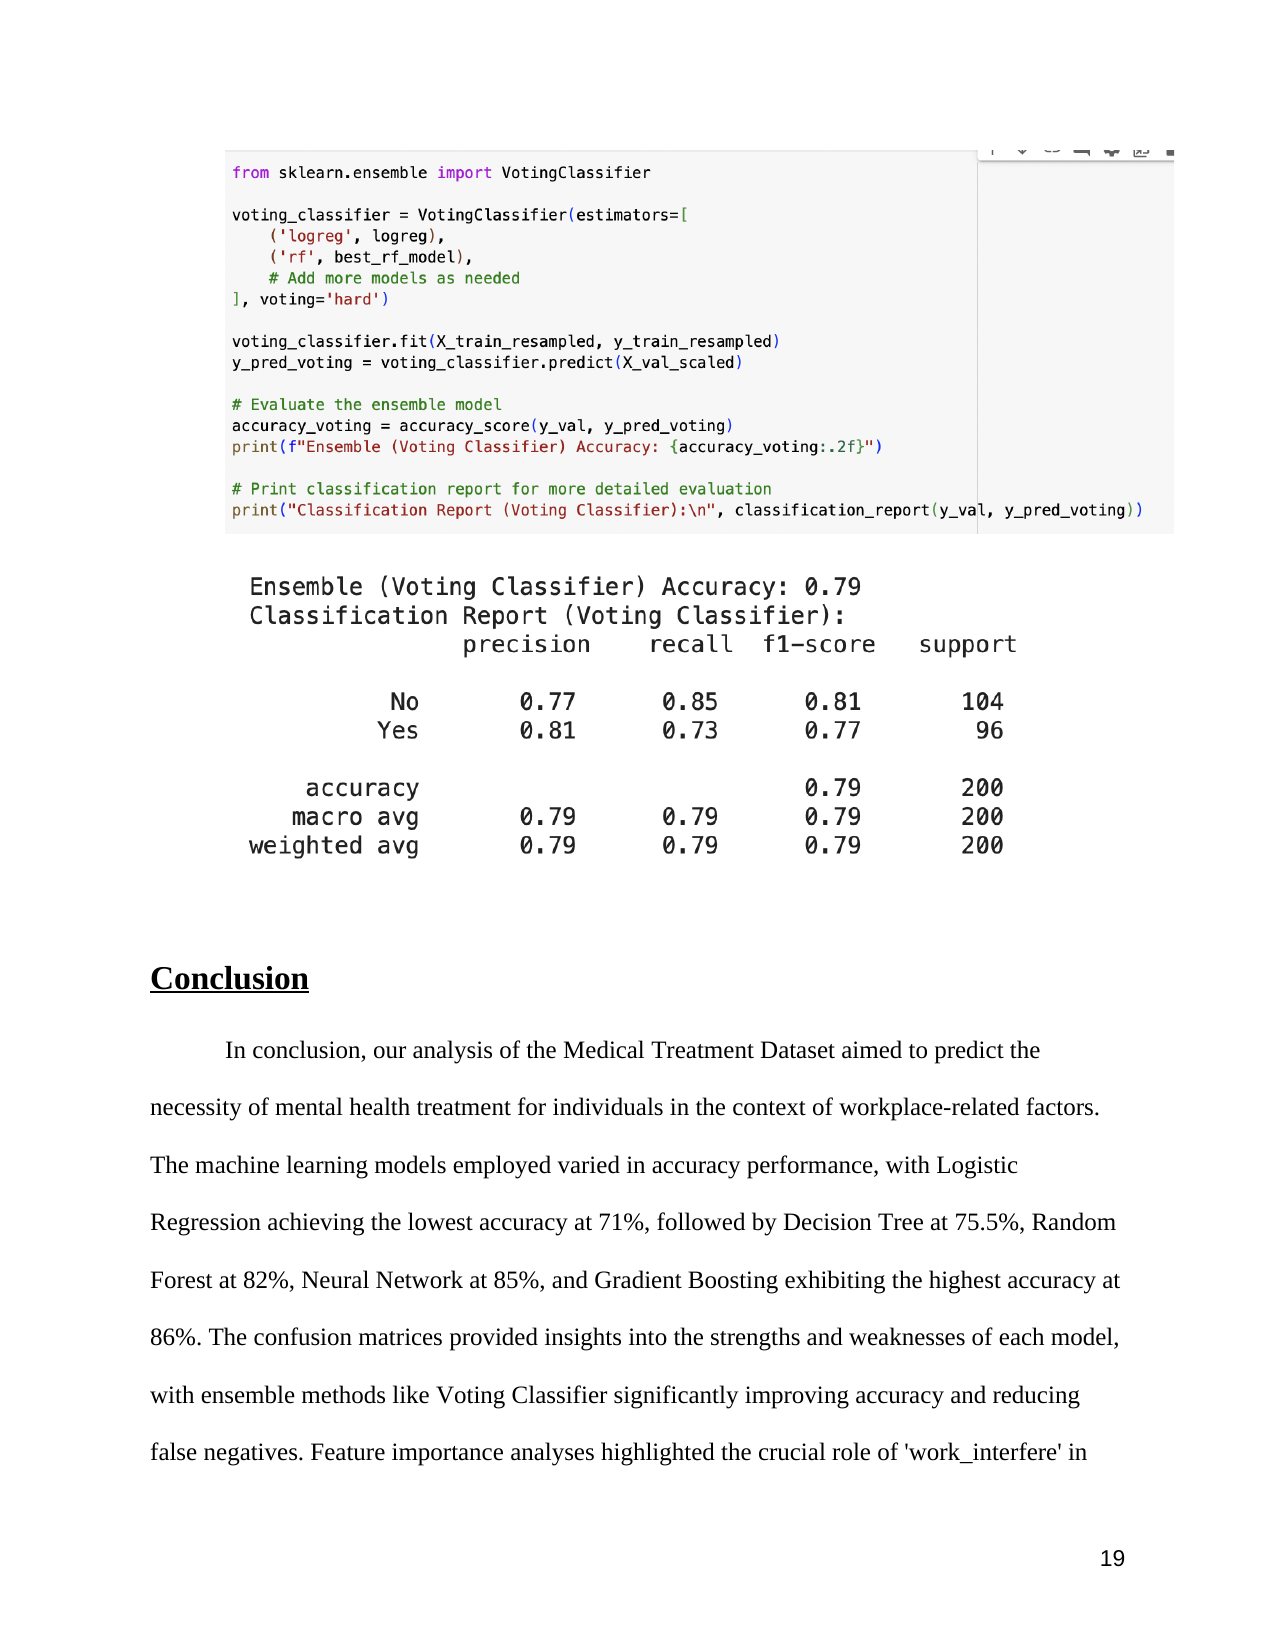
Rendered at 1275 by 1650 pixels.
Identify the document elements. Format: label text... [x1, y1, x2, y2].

picture [225, 559, 1114, 875]
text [150, 1035, 1125, 1466]
picture [225, 150, 1175, 534]
text Conclusion [150, 958, 1125, 996]
